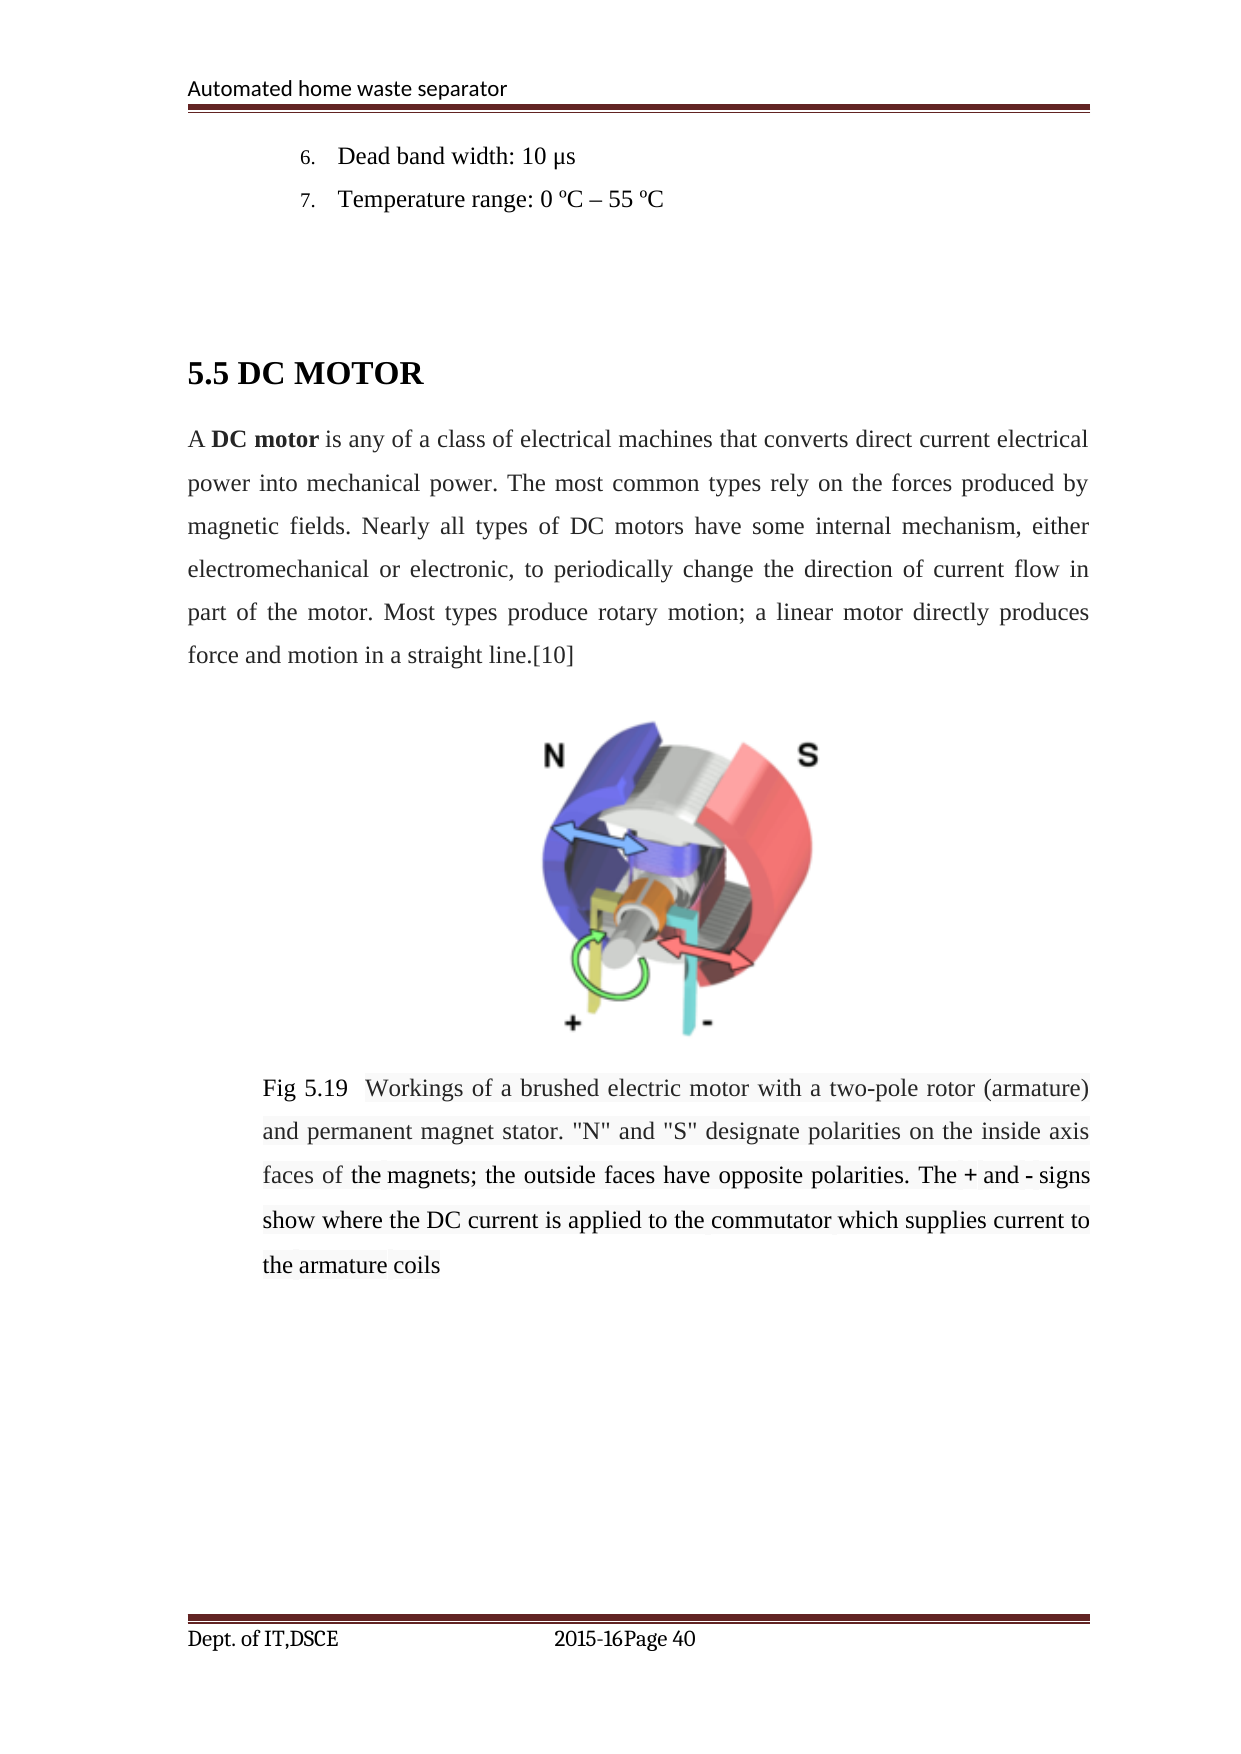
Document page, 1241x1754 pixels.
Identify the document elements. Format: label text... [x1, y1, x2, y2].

list Fig 5.19 Workings of a brushed electric motor with a two-pole rotor (armature) and permanent magnet stator. "N" and "S" designate polarities on the inside axis faces of the magnets; the outside faces have opposite polarities. The + and - signs show where the DC current is applied to the commutator which supplies current to the armature coils [262, 1073, 1090, 1280]
text A DC motor is any of a class of electrical machines that converts direct current electrical power into mechanical power. The most common types rely on the forces produced by magnetic fields. Nearly all types of DC motors have some internal mechanism, either electromechanical or electronic, to periodically change the direction of current flow in part of the motor. Most types produce rotary motion; a linear motor directly produces force and motion in a straight line.[10] [187, 447, 1090, 669]
list Dead band width: 10 μs [300, 141, 1090, 170]
picture [494, 696, 858, 1060]
text 5.5 DC MOTOR [187, 353, 1090, 392]
list Temperature range: 0 ºC – 55 ºC [300, 184, 1090, 213]
